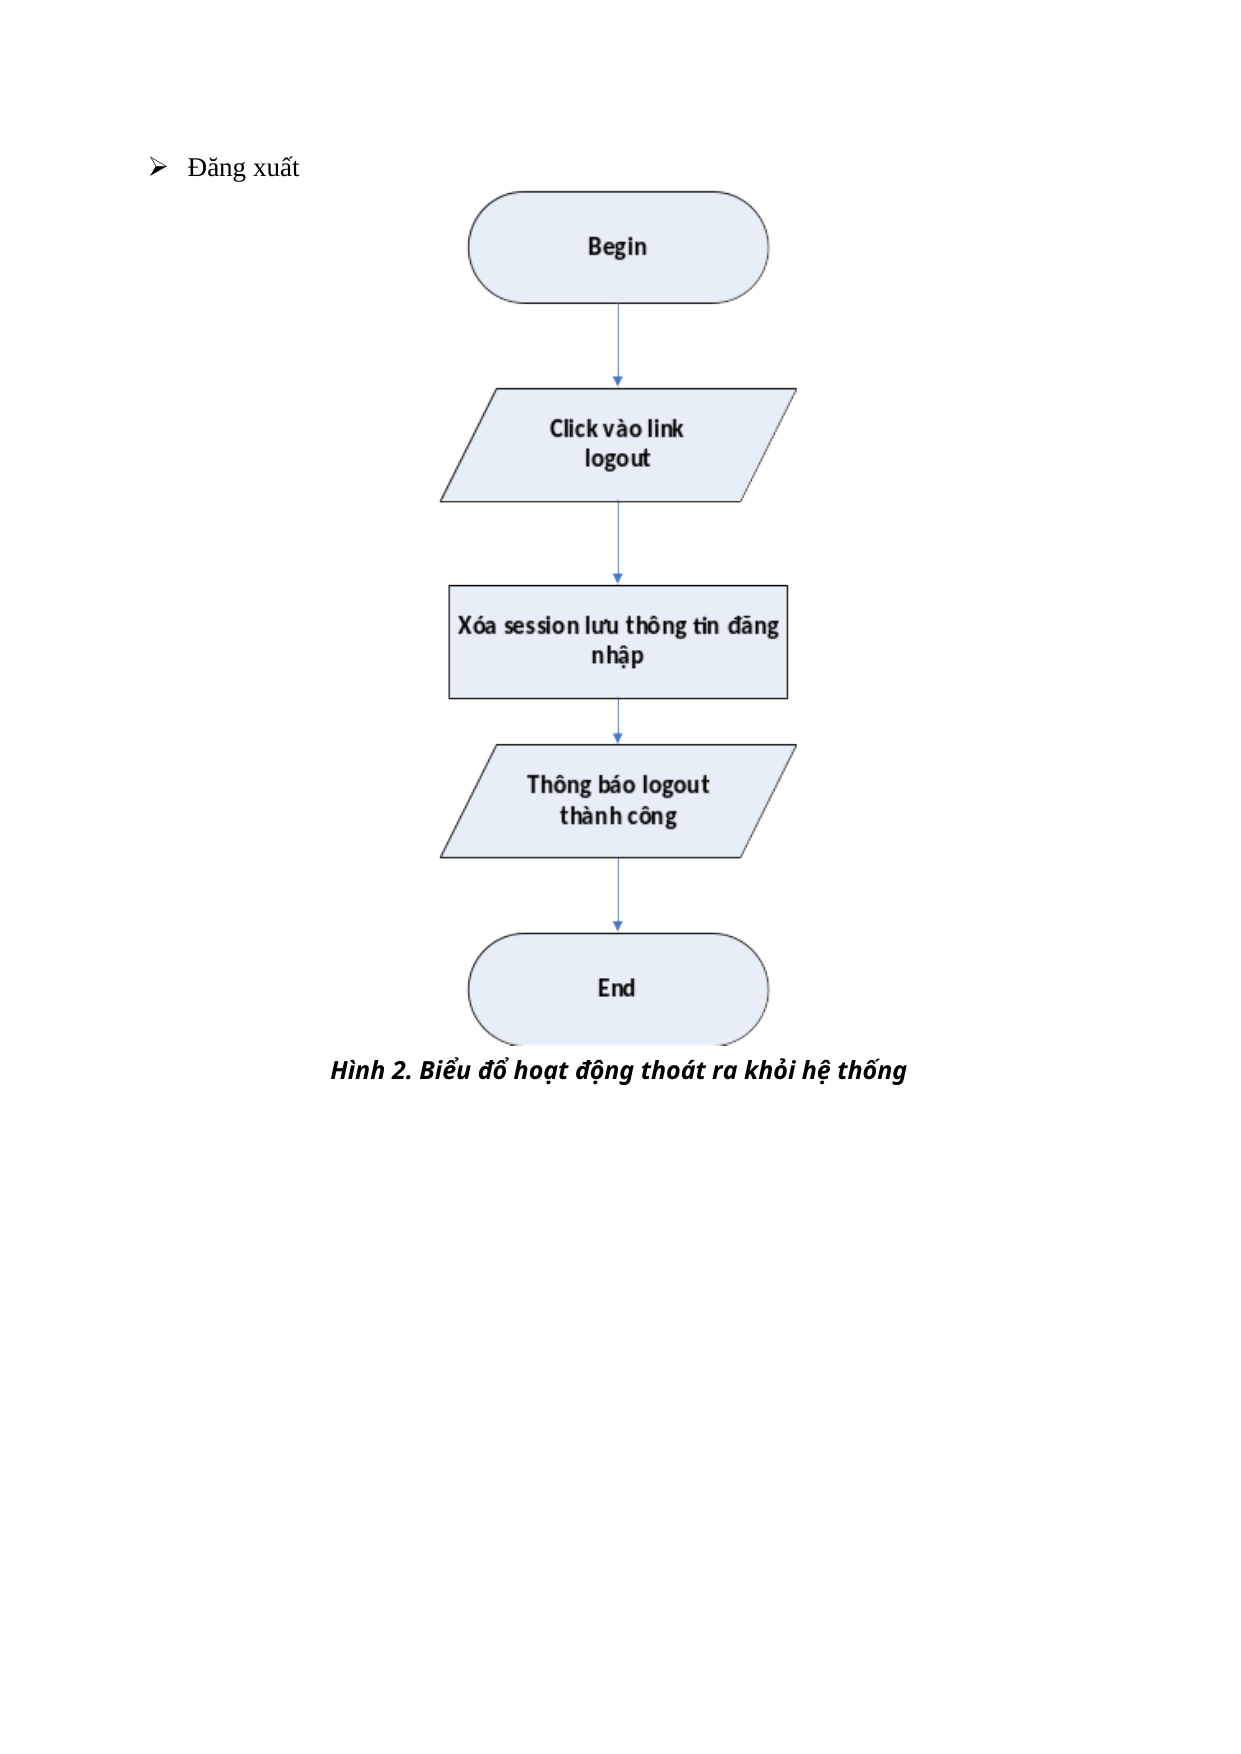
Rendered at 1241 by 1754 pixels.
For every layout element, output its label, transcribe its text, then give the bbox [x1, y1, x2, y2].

list Đăng xuất [148, 151, 1090, 182]
